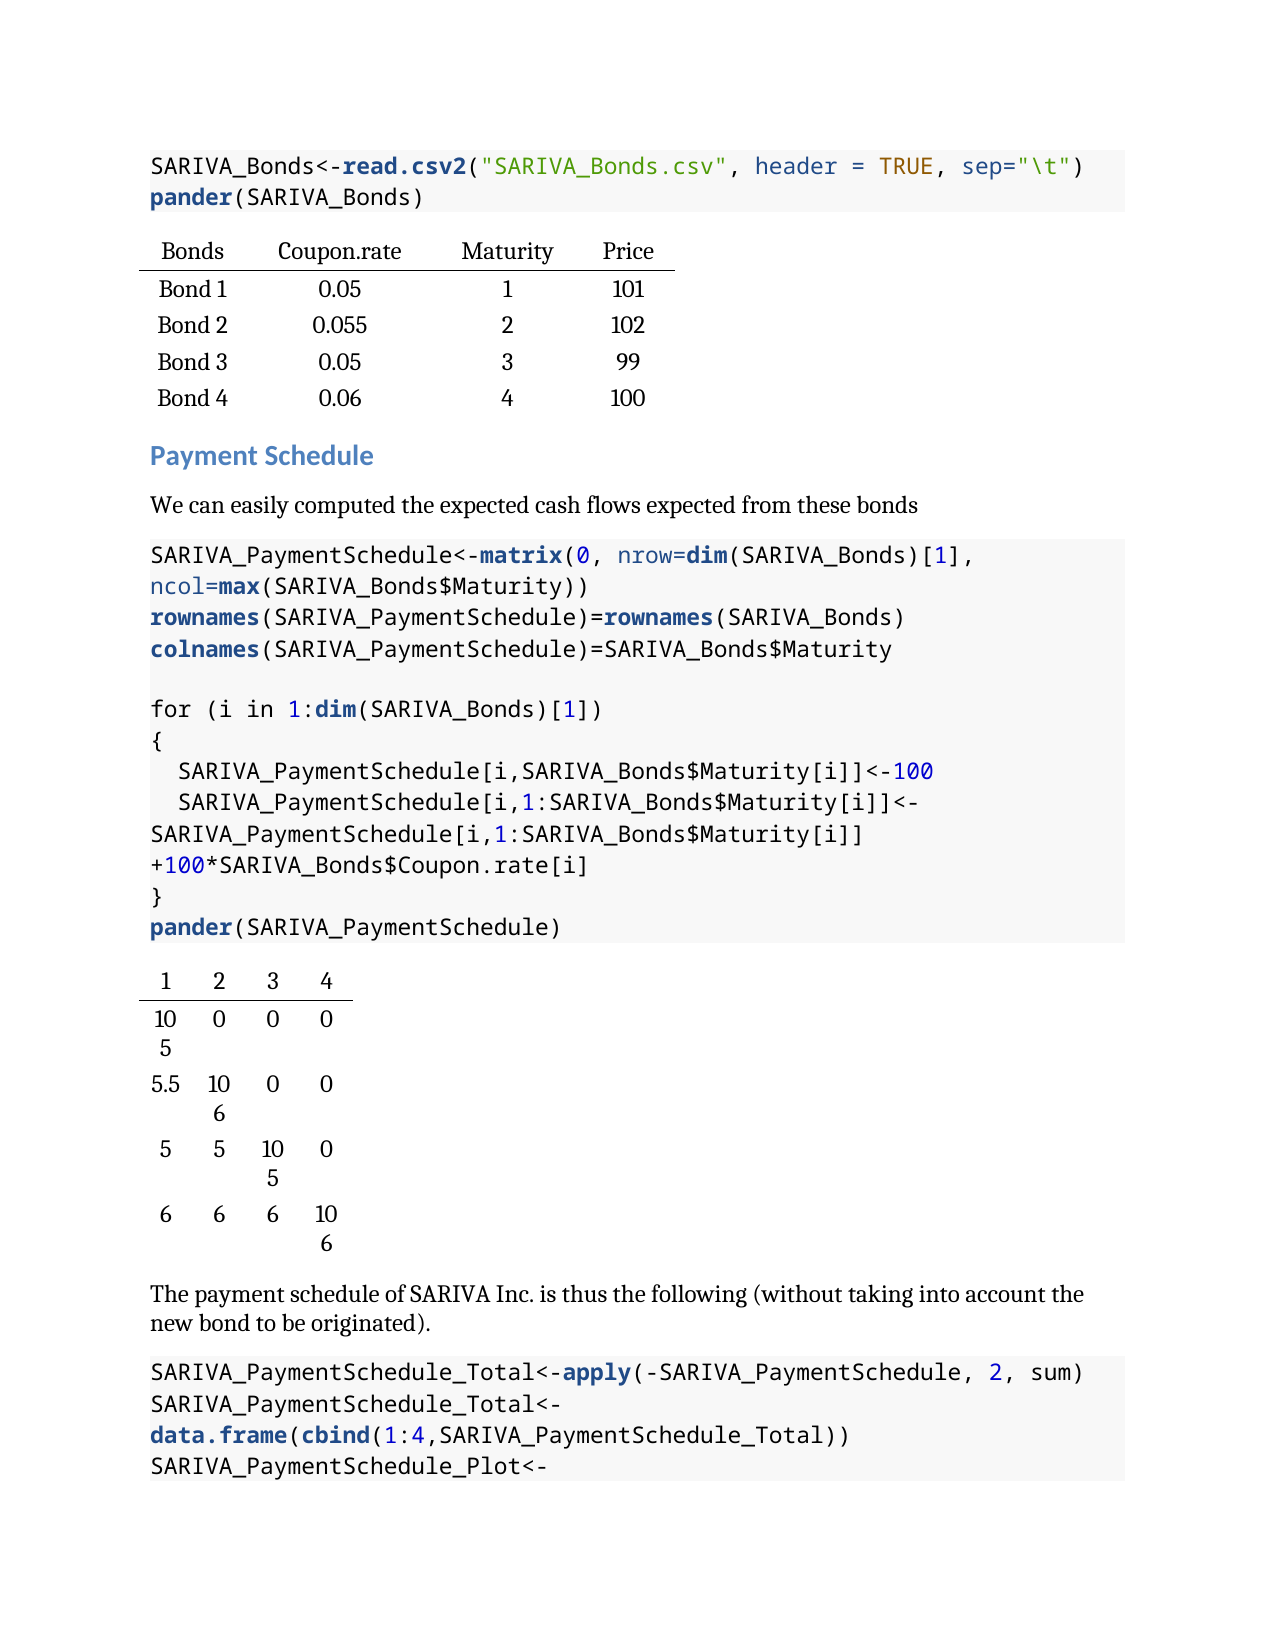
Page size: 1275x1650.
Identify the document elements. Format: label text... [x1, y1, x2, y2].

table_cell 0 [300, 1001, 353, 1066]
table_cell 0.05 [246, 344, 434, 380]
subtitle Payment Schedule [150, 437, 1125, 473]
text We can easily computed the expected cash flows expected from these bonds [150, 491, 1125, 520]
table_cell 0 [300, 1066, 353, 1131]
table_header 3 [246, 964, 299, 1000]
text The payment schedule of SARIVA Inc. is thus the following (without taking into account the new bond to be originated). [150, 1280, 1125, 1337]
table_cell 106 [300, 1196, 353, 1261]
table_cell Bond 3 [139, 344, 246, 380]
table_cell 105 [139, 1001, 192, 1066]
table_header Maturity [434, 233, 581, 269]
table_cell 0 [300, 1131, 353, 1196]
table_cell 106 [192, 1066, 246, 1131]
table_header 4 [300, 964, 353, 1000]
table_header 1 [139, 964, 192, 1000]
table_cell 100 [581, 380, 675, 416]
table_header Bonds [139, 233, 246, 269]
table_cell 102 [581, 308, 675, 344]
table_cell 105 [246, 1131, 299, 1196]
table_cell 0.05 [246, 271, 434, 307]
table_cell Bond 1 [139, 271, 246, 307]
table_cell Bond 4 [139, 380, 246, 416]
table_cell 3 [434, 344, 581, 380]
table_cell 101 [581, 271, 675, 307]
table_cell 0.06 [246, 380, 434, 416]
table_cell 6 [192, 1196, 246, 1261]
table_cell 5 [139, 1131, 192, 1196]
text SARIVA_PaymentSchedule<-matrix(0, nrow=dim(SARIVA_Bonds)[1], ncol=max(SARIVA_Bonds$Maturity)) rownames(SARIVA_PaymentSchedule)=rownames(SARIVA_Bonds) colnames(SARIVA_PaymentSchedule)=SARIVA_Bonds$Maturity for (i in 1:dim(SARIVA_Bonds)[1]) { SARIVA_PaymentSchedule[i,SARIVA_Bonds$Maturity[i]]<-100 SARIVA_PaymentSchedule[i,1:SARIVA_Bonds$Maturity[i]]<-SARIVA_PaymentSchedule[i,1:SARIVA_Bonds$Maturity[i]]+100*SARIVA_Bonds$Coupon.rate[i] } pander(SARIVA_PaymentSchedule) [150, 539, 1125, 943]
table_cell 99 [581, 344, 675, 380]
table_cell 2 [434, 308, 581, 344]
text SARIVA_Bonds<-read.csv2("SARIVA_Bonds.csv", header = TRUE, sep="\t") pander(SARIVA_Bonds) [425, 150, 1125, 212]
table_cell 0 [246, 1001, 299, 1066]
table_header Coupon.rate [246, 233, 434, 269]
table_cell 4 [434, 380, 581, 416]
table_cell 6 [139, 1196, 192, 1261]
table_cell 6 [246, 1196, 299, 1261]
table_cell Bond 2 [139, 308, 246, 344]
table_cell 0.055 [246, 308, 434, 344]
table_cell 0 [192, 1001, 246, 1066]
table_cell 1 [434, 271, 581, 307]
table_cell 0 [246, 1066, 299, 1131]
table_cell 5.5 [139, 1066, 192, 1131]
table_header Price [581, 233, 675, 269]
table_cell 5 [192, 1131, 246, 1196]
table_header 2 [192, 964, 246, 1000]
